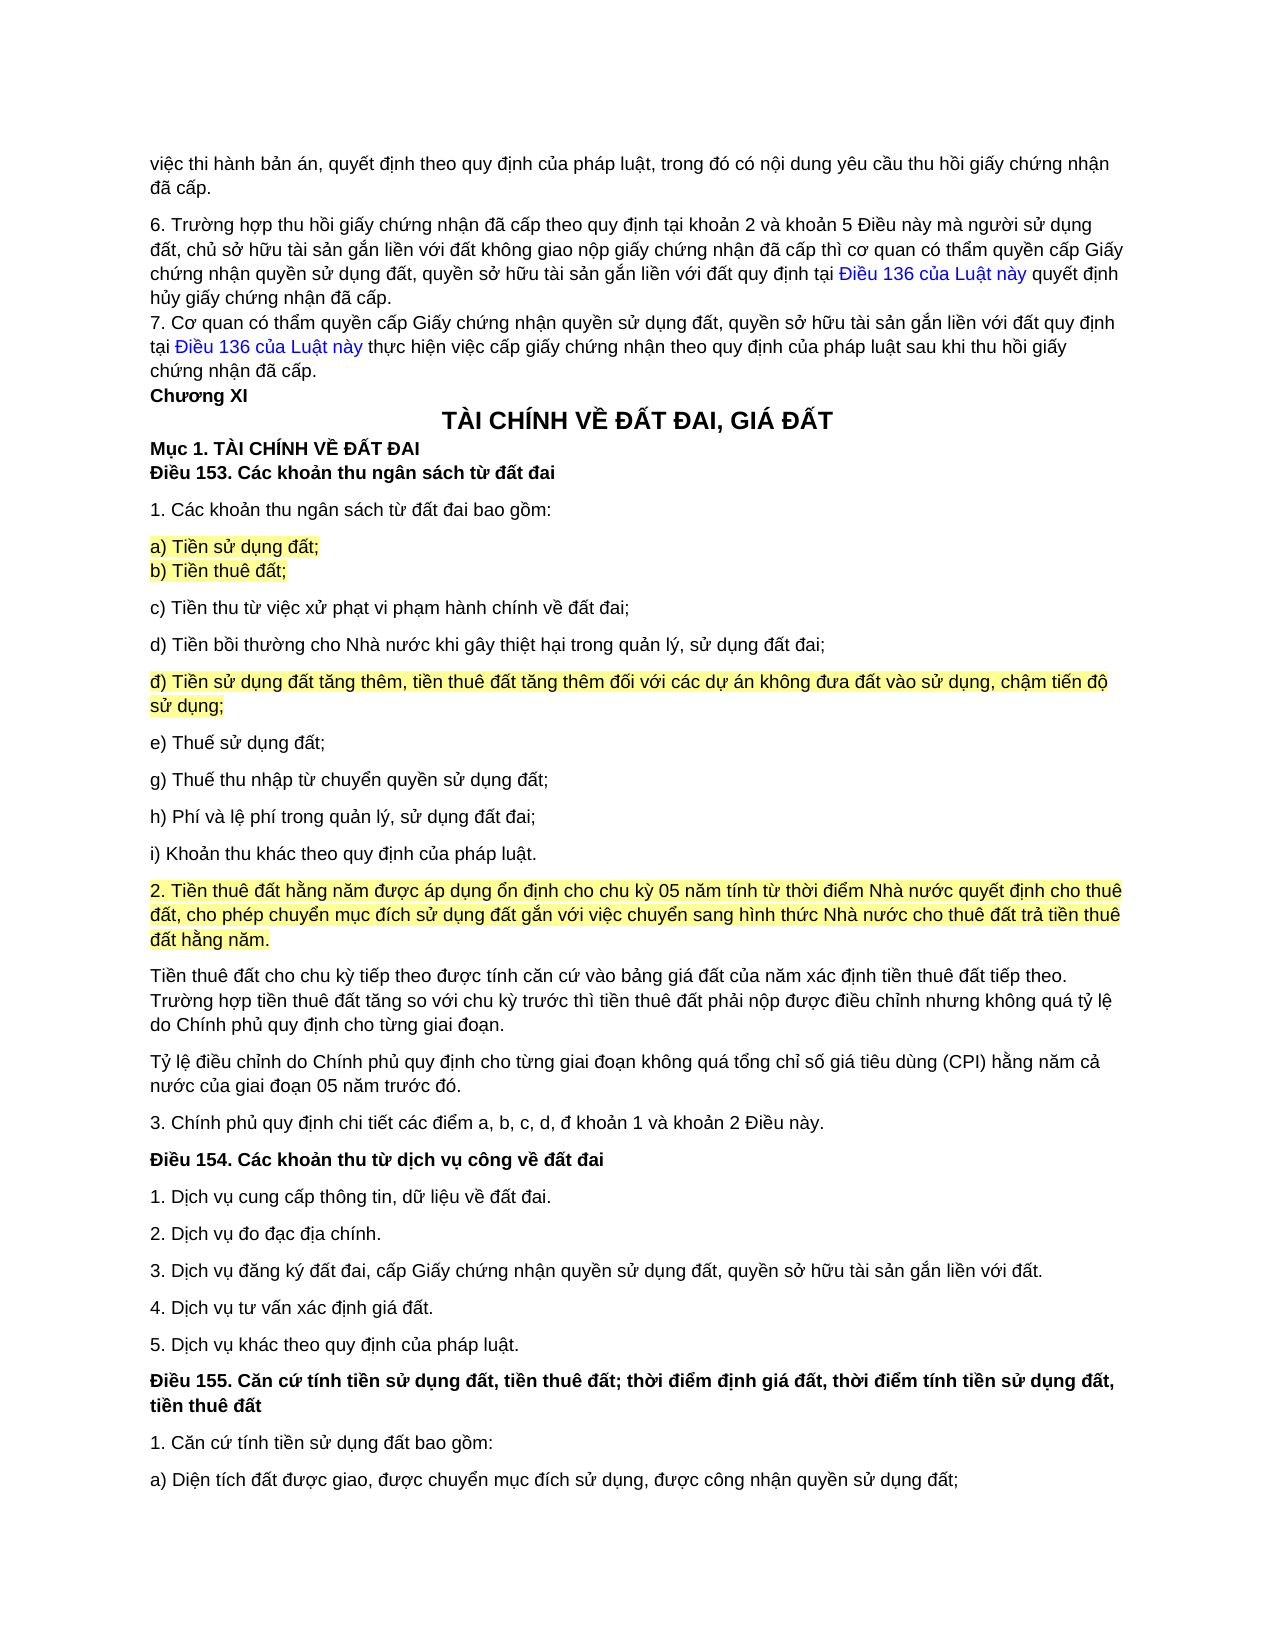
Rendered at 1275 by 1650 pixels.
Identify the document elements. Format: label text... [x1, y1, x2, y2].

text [150, 150, 1125, 199]
text Chương XI [150, 382, 1125, 406]
text a) Tiền sử dụng đất; [150, 533, 1125, 557]
text 3. Chính phủ quy định chi tiết các điểm a, b, c, d, đ khoản 1 và khoản 2 Điều này. [150, 1109, 1125, 1134]
text a) Diện tích đất được giao, được chuyển mục đích sử dụng, được công nhận quyền sử dụng đất; [150, 1466, 1125, 1490]
text 1. Các khoản thu ngân sách từ đất đai bao gồm: [150, 496, 1125, 521]
text TÀI CHÍNH VỀ ĐẤT ĐAI, GIÁ ĐẤT [150, 406, 1125, 435]
text d) Tiền bồi thường cho Nhà nước khi gây thiệt hại trong quản lý, sử dụng đất đai; [150, 631, 1125, 656]
text 5. Dịch vụ khác theo quy định của pháp luật. [150, 1331, 1125, 1355]
text e) Thuế sử dụng đất; [150, 729, 1125, 754]
text 3. Dịch vụ đăng ký đất đai, cấp Giấy chứng nhận quyền sử dụng đất, quyền sở hữu tài sản gắn liền với đất. [150, 1257, 1125, 1281]
text i) Khoản thu khác theo quy định của pháp luật. [150, 840, 1125, 864]
text Tiền thuê đất cho chu kỳ tiếp theo được tính căn cứ vào bảng giá đất của năm xác định tiền thuê đất tiếp theo. Trường hợp tiền thuê đất tăng so với chu kỳ trước thì tiền thuê đất phải nộp được điều chỉnh nhưng không quá tỷ lệ do Chính phủ quy định cho từng giai đoạn. [150, 962, 1125, 1036]
text 6. Trường hợp thu hồi giấy chứng nhận đã cấp theo quy định tại khoản 2 và khoản 5 Điều này mà người sử dụng đất, chủ sở hữu tài sản gắn liền với đất không giao nộp giấy chứng nhận đã cấp thì cơ quan có thẩm quyền cấp Giấy chứng nhận quyền sử dụng đất, quyền sở hữu tài sản gắn liền với đất quy định tại Điều 136 của Luật này quyết định hủy giấy chứng nhận đã cấp. [150, 211, 1125, 309]
text Điều 153. Các khoản thu ngân sách từ đất đai [150, 459, 1125, 484]
text b) Tiền thuê đất; [150, 557, 1125, 582]
text Điều 155. Căn cứ tính tiền sử dụng đất, tiền thuê đất; thời điểm định giá đất, thời điểm tính tiền sử dụng đất, tiền thuê đất [150, 1367, 1125, 1416]
text Điều 154. Các khoản thu từ dịch vụ công về đất đai [150, 1146, 1125, 1171]
text 2. Dịch vụ đo đạc địa chính. [150, 1220, 1125, 1244]
text Mục 1. TÀI CHÍNH VỀ ĐẤT ĐAI [150, 435, 1125, 459]
text 1. Dịch vụ cung cấp thông tin, dữ liệu về đất đai. [150, 1183, 1125, 1207]
text 7. Cơ quan có thẩm quyền cấp Giấy chứng nhận quyền sử dụng đất, quyền sở hữu tài sản gắn liền với đất quy định tại Điều 136 của Luật này thực hiện việc cấp giấy chứng nhận theo quy định của pháp luật sau khi thu hồi giấy chứng nhận đã cấp. [150, 309, 1125, 382]
text Tỷ lệ điều chỉnh do Chính phủ quy định cho từng giai đoạn không quá tổng chỉ số giá tiêu dùng (CPI) hằng năm cả nước của giai đoạn 05 năm trước đó. [150, 1048, 1125, 1097]
text h) Phí và lệ phí trong quản lý, sử dụng đất đai; [150, 803, 1125, 827]
text 2. Tiền thuê đất hằng năm được áp dụng ổn định cho chu kỳ 05 năm tính từ thời điểm Nhà nước quyết định cho thuê đất, cho phép chuyển mục đích sử dụng đất gắn với việc chuyển sang hình thức Nhà nước cho thuê đất trả tiền thuê đất hằng năm. [150, 877, 1125, 950]
text g) Thuế thu nhập từ chuyển quyền sử dụng đất; [150, 766, 1125, 791]
text 1. Căn cứ tính tiền sử dụng đất bao gồm: [150, 1429, 1125, 1453]
text đ) Tiền sử dụng đất tăng thêm, tiền thuê đất tăng thêm đối với các dự án không đưa đất vào sử dụng, chậm tiến độ sử dụng; [150, 668, 1125, 717]
text 4. Dịch vụ tư vấn xác định giá đất. [150, 1294, 1125, 1318]
text c) Tiền thu từ việc xử phạt vi phạm hành chính về đất đai; [150, 594, 1125, 619]
